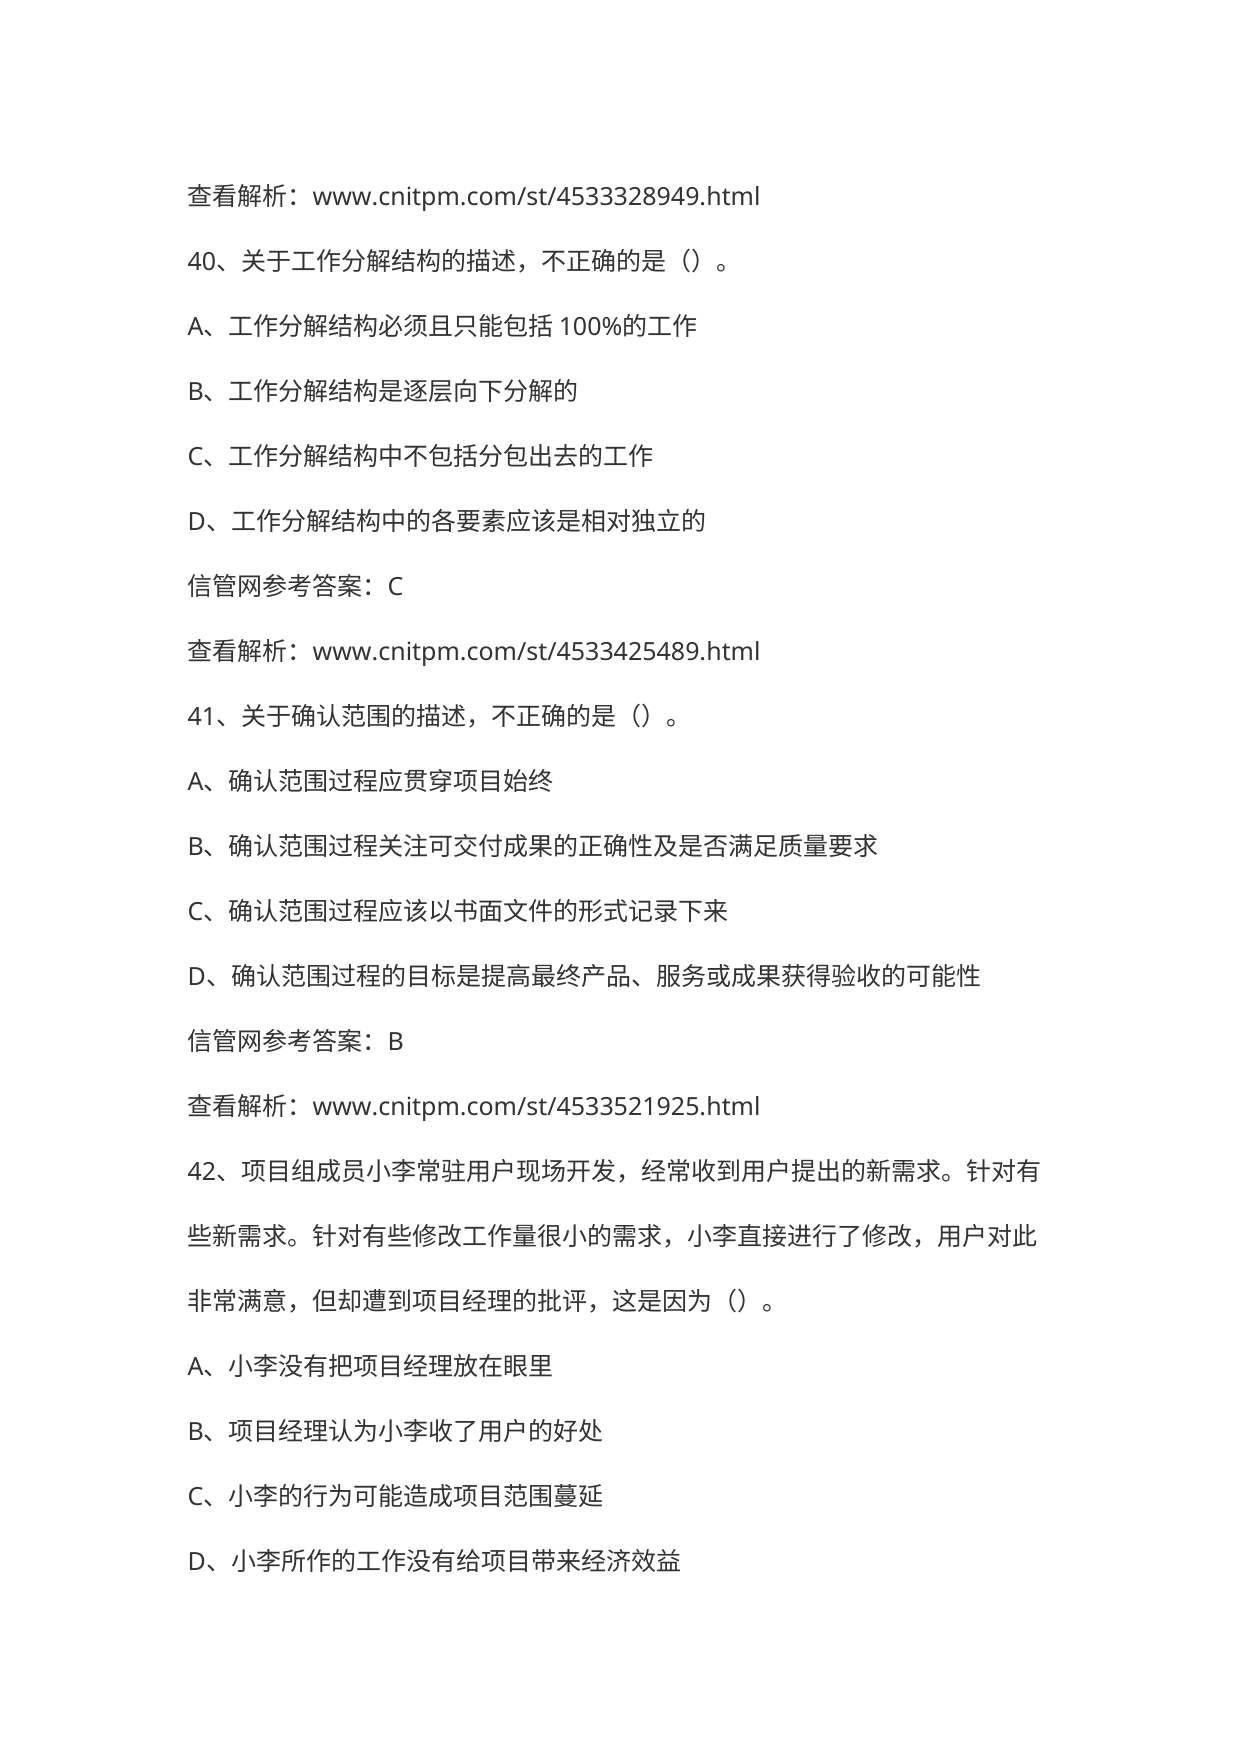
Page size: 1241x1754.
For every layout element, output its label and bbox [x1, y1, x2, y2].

text [187, 162, 1053, 1592]
